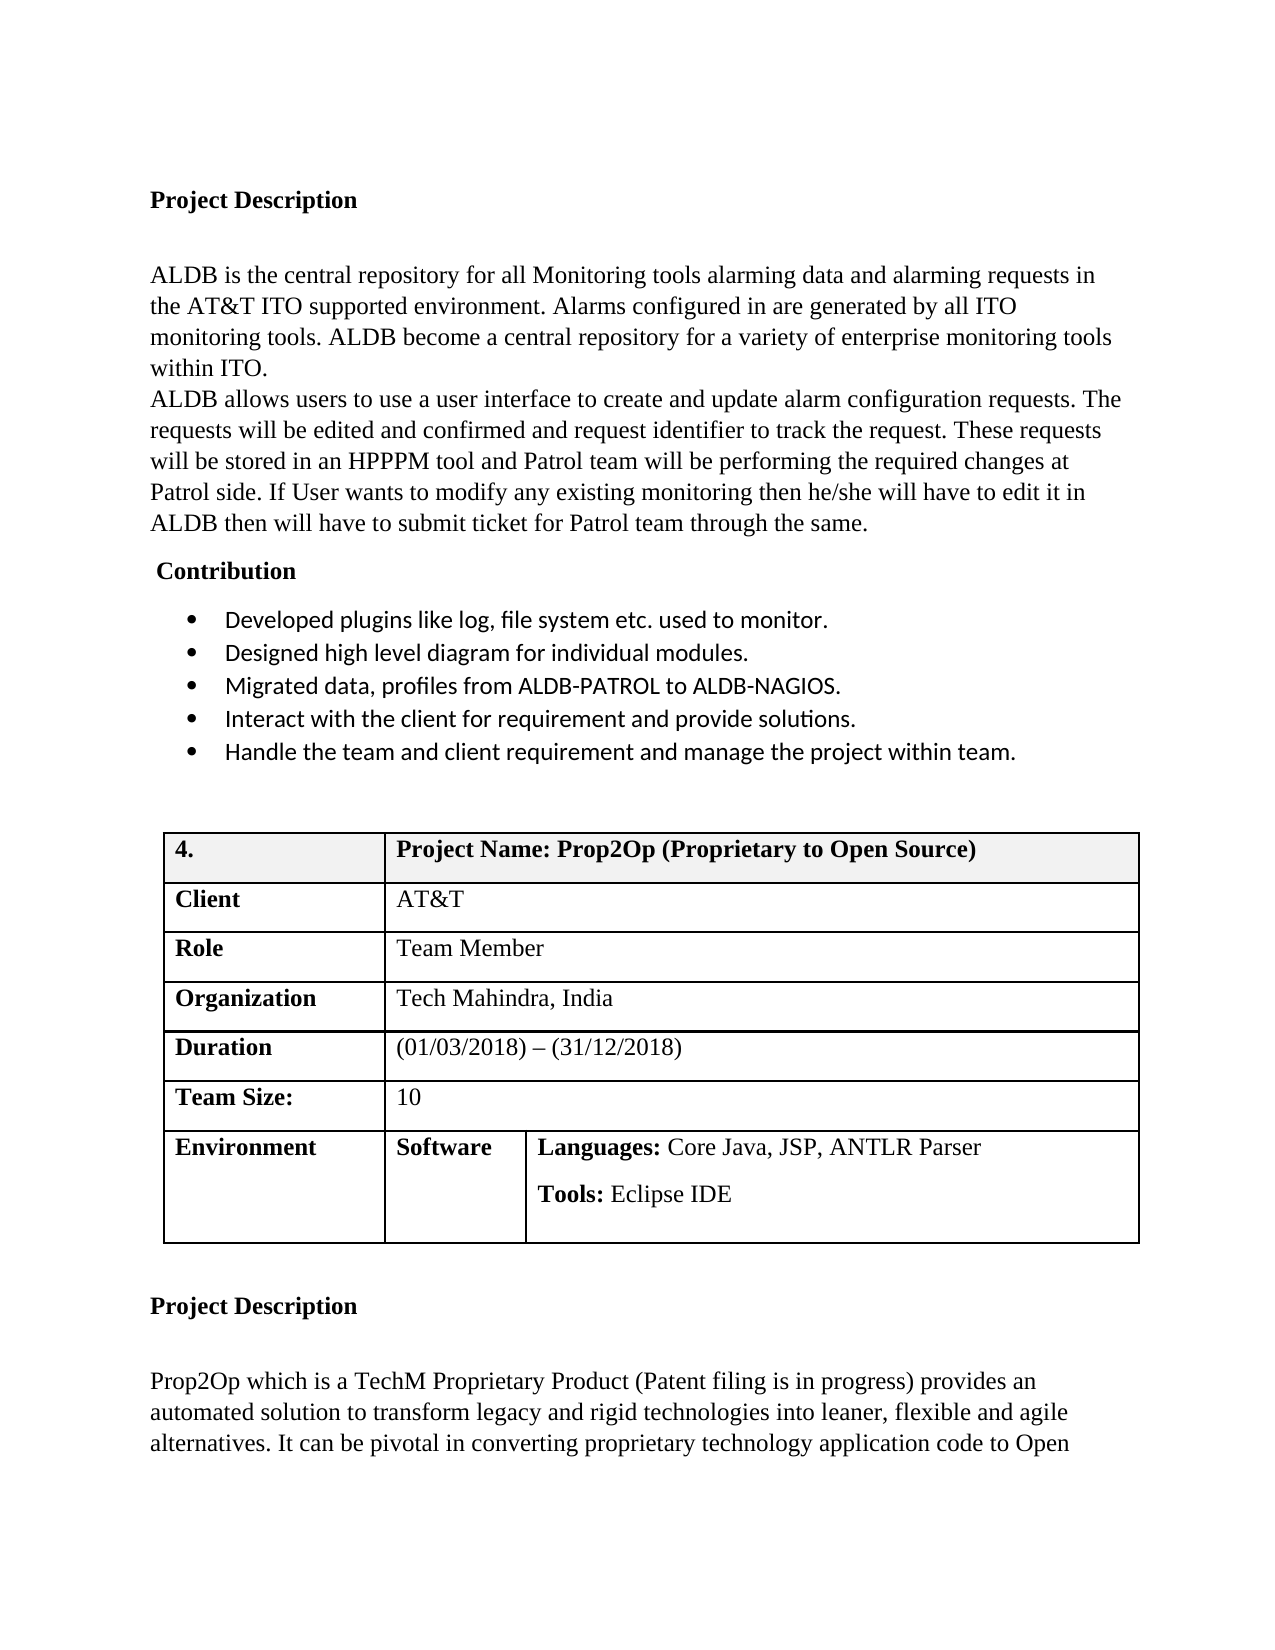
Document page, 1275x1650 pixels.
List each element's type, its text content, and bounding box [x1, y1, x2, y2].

table_header 4. [165, 834, 384, 882]
list Migrated data, profiles from ALDB-PATROL to ALDB-NAGIOS. [187, 670, 1125, 700]
table_cell Organization [165, 983, 384, 1030]
list Handle the team and client requirement and manage the project within team. [187, 736, 1125, 766]
text Prop2Op which is a TechM Proprietary Product (Patent filing is in progress) provides an automated solution to transform legacy and rigid technologies into leaner, flexible and agile alternatives. It can be pivotal in converting proprietary technology application code to Open [150, 1366, 1125, 1457]
table_cell Team Member [386, 933, 1138, 981]
subtitle Project Description [150, 1291, 1125, 1320]
table_cell Client [165, 884, 384, 931]
table_cell Software [386, 1132, 525, 1242]
text Contribution [150, 556, 1125, 585]
table_cell Duration [165, 1033, 384, 1080]
table_header Project Name: Prop2Op (Proprietary to Open Source) [386, 834, 1138, 882]
table_cell Environment [165, 1132, 384, 1242]
table_cell Tech Mahindra, India [386, 983, 1138, 1030]
table_cell Team Size: [165, 1082, 384, 1129]
text ALDB is the central repository for all Monitoring tools alarming data and alarming requests in the AT&T ITO supported environment. Alarms configured in are generated by all ITO monitoring tools. ALDB become a central repository for a variety of enterprise monitoring tools within ITO. ALDB allows users to use a user interface to create and update alarm configuration requests. The requests will be edited and confirmed and request identifier to track the request. These requests will be stored in an HPPPM tool and Patrol team will be performing the required changes at Patrol side. If User wants to modify any existing monitoring then he/she will have to edit it in ALDB then will have to submit ticket for Patrol team through the same. [150, 260, 1125, 537]
list Designed high level diagram for individual modules. [187, 637, 1125, 667]
table_cell 10 [386, 1082, 1138, 1129]
table_cell AT&T [386, 884, 1138, 931]
table_cell Languages: Core Java, JSP, ANTLR Parser Tools: Eclipse IDE [527, 1132, 1138, 1242]
subtitle Project Description [150, 185, 1125, 214]
list Developed plugins like log, file system etc. used to monitor. [187, 604, 1125, 634]
table_cell Role [165, 933, 384, 981]
table_cell (01/03/2018) – (31/12/2018) [386, 1033, 1138, 1080]
list Interact with the client for requirement and provide solutions. [187, 703, 1125, 733]
